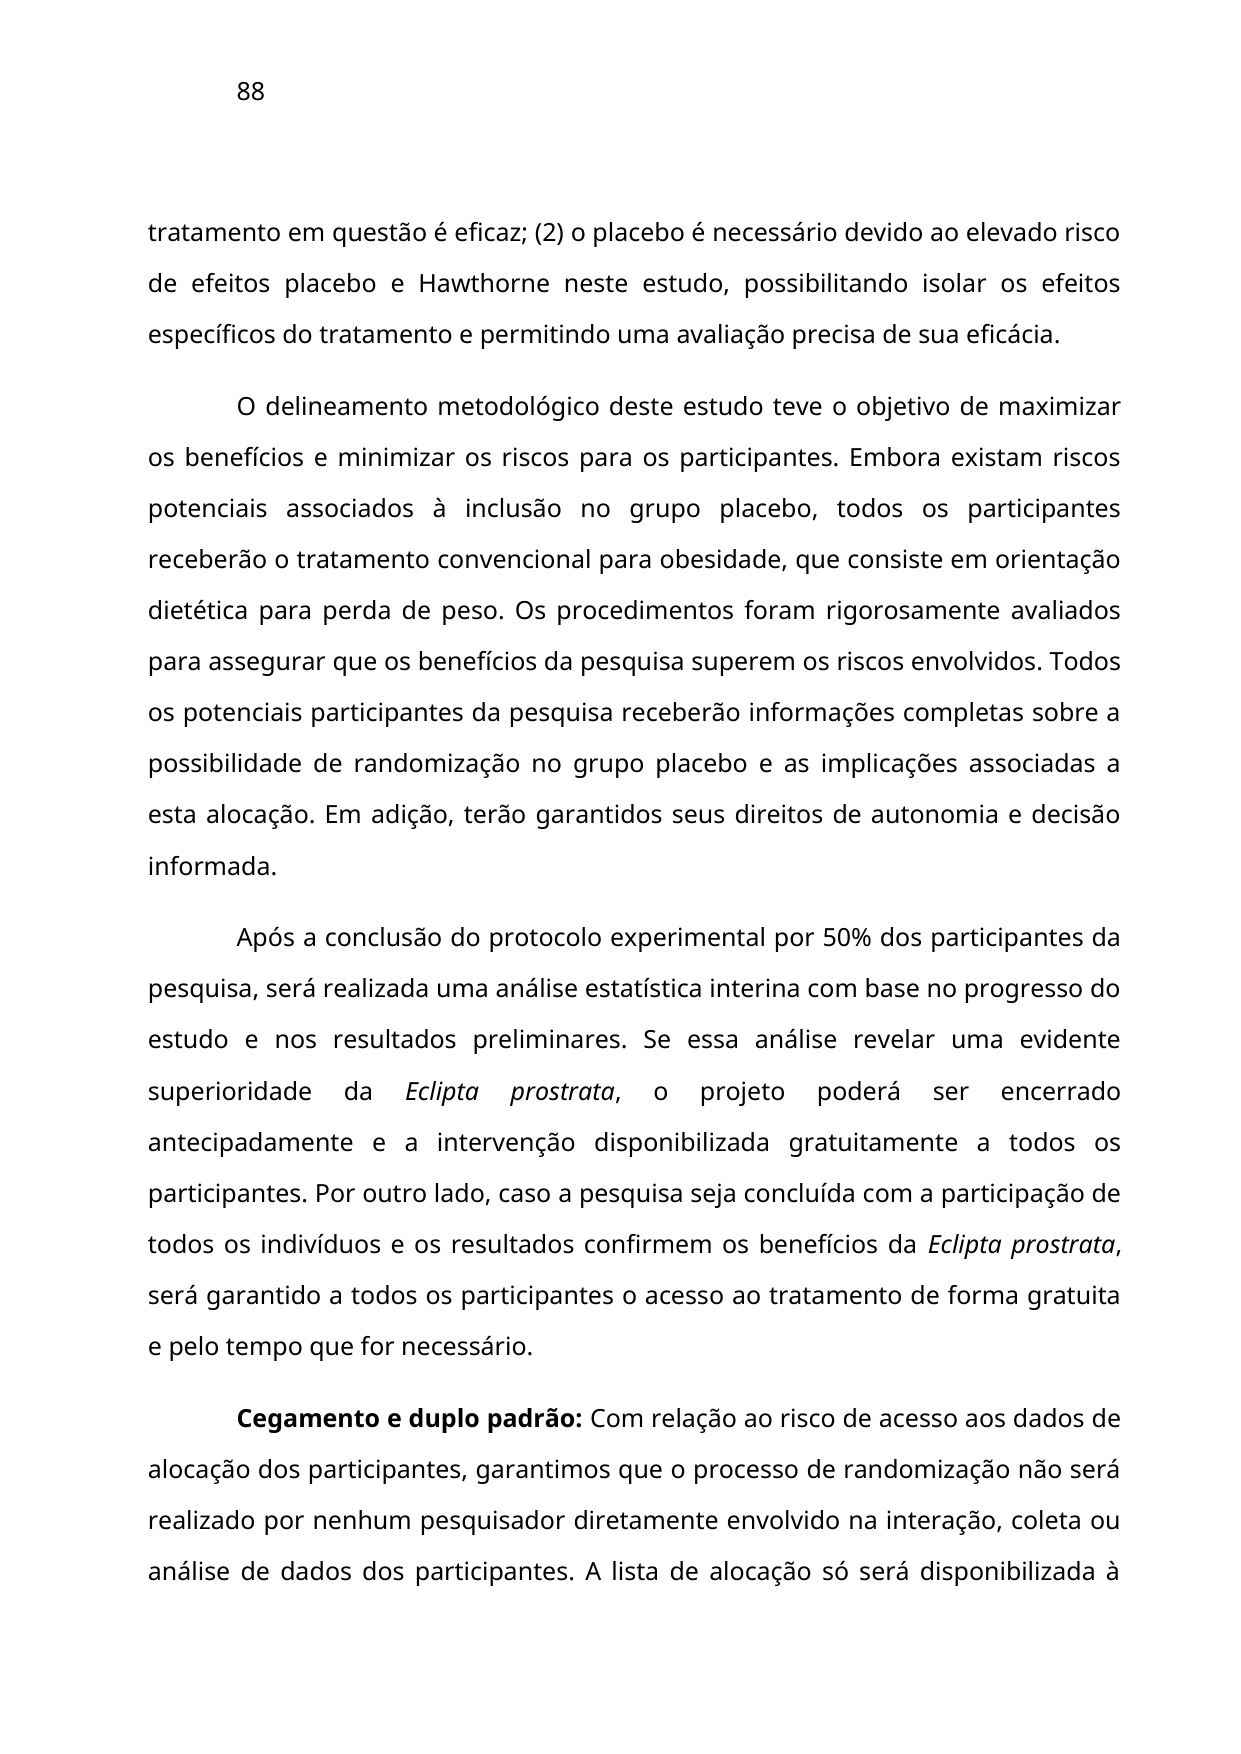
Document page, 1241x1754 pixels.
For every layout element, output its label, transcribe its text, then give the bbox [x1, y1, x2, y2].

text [148, 1400, 1122, 1587]
text Após a conclusão do protocolo experimental por 50% dos participantes da pesquisa, será realizada uma análise estatística interina com base no progresso do estudo e nos resultados preliminares. Se essa análise revelar uma evidente superioridade da Eclipta prostrata, o projeto poderá ser encerrado antecipadamente e a intervenção disponibilizada gratuitamente a todos os participantes. Por outro lado, caso a pesquisa seja concluída com a participação de todos os indivíduos e os resultados confirmem os benefícios da Eclipta prostrata, será garantido a todos os participantes o acesso ao tratamento de forma gratuita e pelo tempo que for necessário. [148, 920, 1122, 1362]
text O delineamento metodológico deste estudo teve o objetivo de maximizar os benefícios e minimizar os riscos para os participantes. Embora existam riscos potenciais associados à inclusão no grupo placebo, todos os participantes receberão o tratamento convencional para obesidade, que consiste em orientação dietética para perda de peso. Os procedimentos foram rigorosamente avaliados para assegurar que os benefícios da pesquisa superem os riscos envolvidos. Todos os potenciais participantes da pesquisa receberão informações completas sobre a possibilidade de randomização no grupo placebo e as implicações associadas a esta alocação. Em adição, terão garantidos seus direitos de autonomia e decisão informada. [148, 389, 1122, 882]
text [148, 215, 1122, 351]
